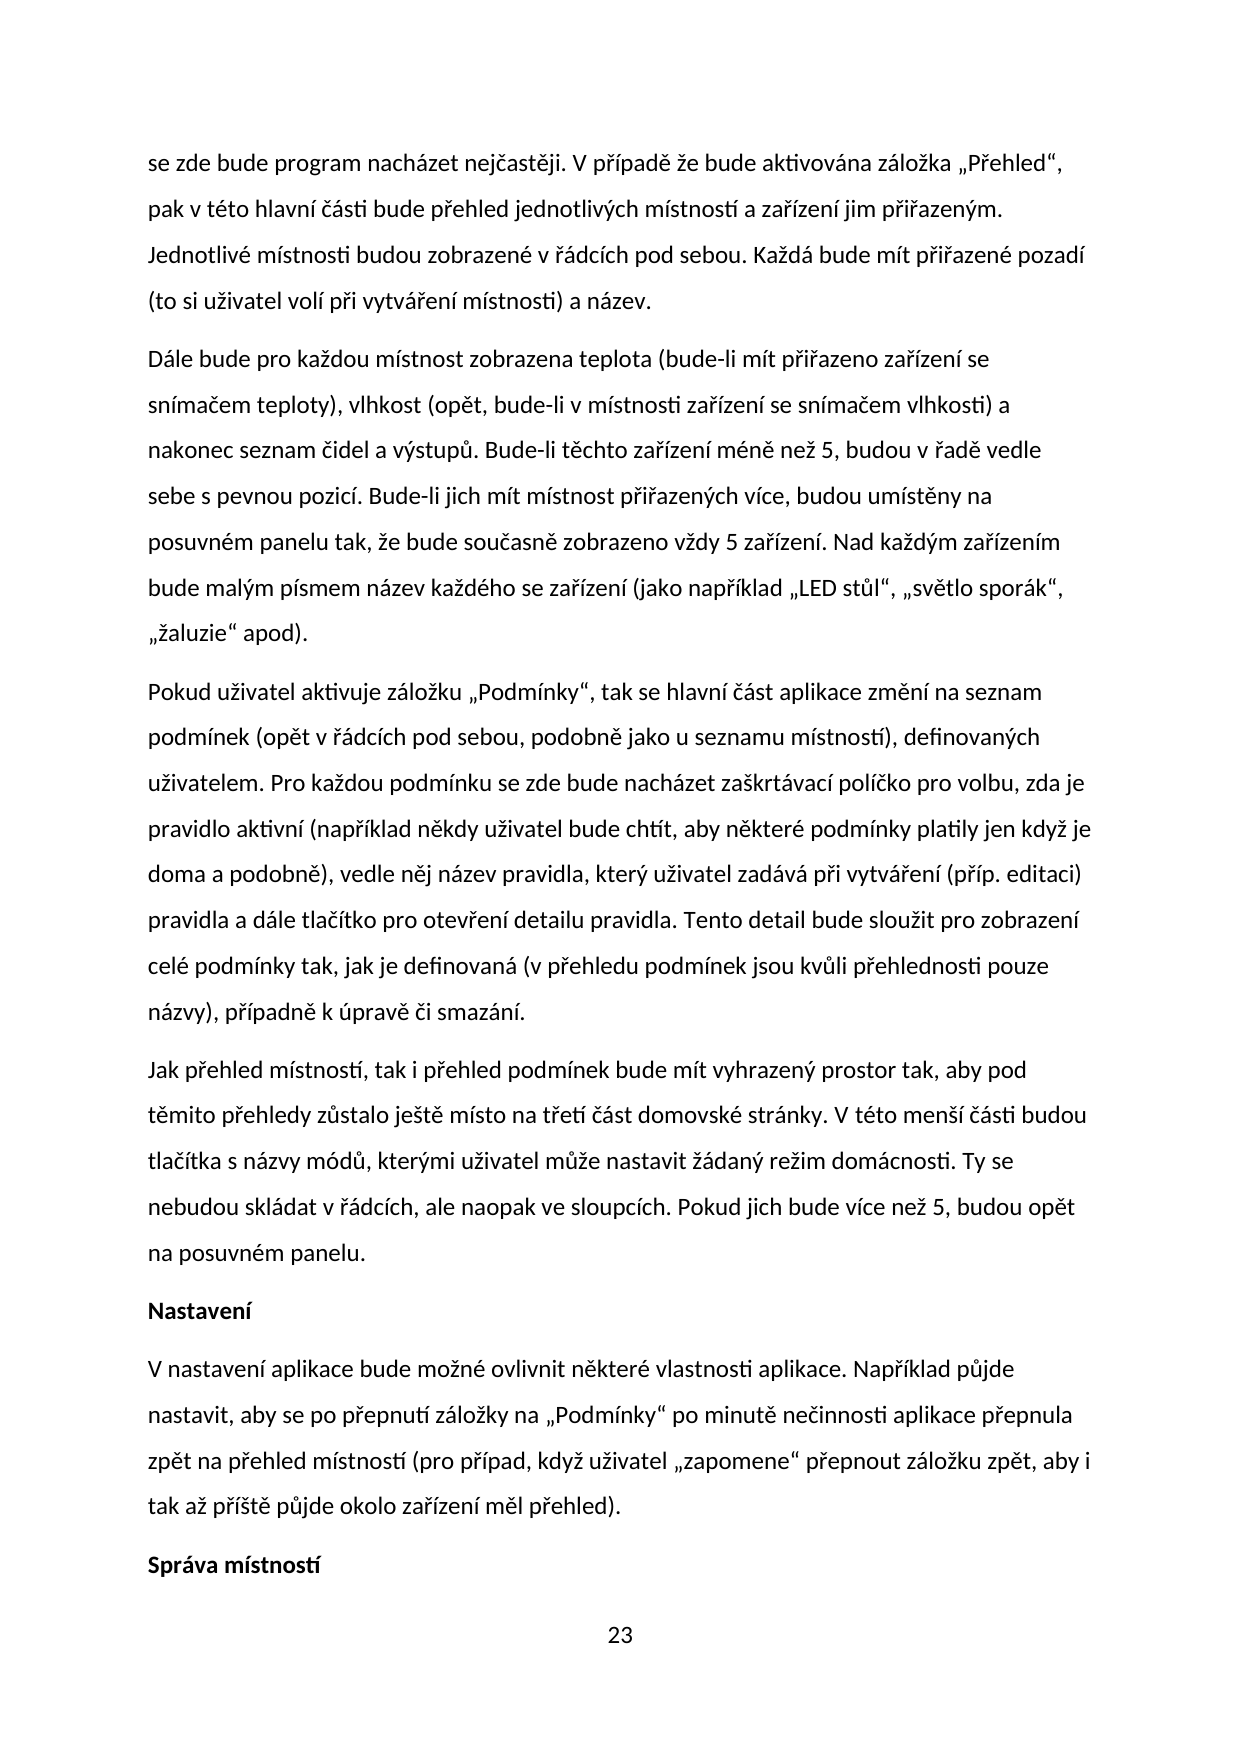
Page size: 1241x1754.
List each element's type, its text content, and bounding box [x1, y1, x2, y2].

text Jak přehled místností, tak i přehled podmínek bude mít vyhrazený prostor tak, aby pod těmito přehledy zůstalo ještě místo na třetí část domovské stránky. V této menší části budou tlačítka s názvy módů, kterými uživatel může nastavit žádaný režim domácnosti. Ty se nebudou skládat v řádcích, ale naopak ve sloupcích. Pokud jich bude více než 5, budou opět na posuvném panelu. [148, 1054, 1093, 1267]
text Nastavení [148, 1295, 1093, 1326]
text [148, 148, 1093, 315]
text Správa místností [148, 1549, 1093, 1579]
text Pokud uživatel aktivuje záložku „Podmínky“, tak se hlavní část aplikace změní na seznam podmínek (opět v řádcích pod sebou, podobně jako u seznamu místností), definovaných uživatelem. Pro každou podmínku se zde bude nacházet zaškrtávací políčko pro volbu, zda je pravidlo aktivní (například někdy uživatel bude chtít, aby některé podmínky platily jen když je doma a podobně), vedle něj název pravidla, který uživatel zadává při vytváření (příp. editaci) pravidla a dále tlačítko pro otevření detailu pravidla. Tento detail bude sloužit pro zobrazení celé podmínky tak, jak je definovaná (v přehledu podmínek jsou kvůli přehlednosti pouze názvy), případně k úpravě či smazání. [148, 676, 1093, 1026]
text V nastavení aplikace bude možné ovlivnit některé vlastnosti aplikace. Například půjde nastavit, aby se po přepnutí záložky na „Podmínky“ po minutě nečinnosti aplikace přepnula zpět na přehled místností (pro případ, když uživatel „zapomene“ přepnout záložku zpět, aby i tak až příště půjde okolo zařízení měl přehled). [148, 1353, 1093, 1521]
text Dále bude pro každou místnost zobrazena teplota (bude-li mít přiřazeno zařízení se snímačem teploty), vlhkost (opět, bude-li v místnosti zařízení se snímačem vlhkosti) a nakonec seznam čidel a výstupů. Bude-li těchto zařízení méně než 5, budou v řadě vedle sebe s pevnou pozicí. Bude-li jich mít místnost přiřazených více, budou umístěny na posuvném panelu tak, že bude současně zobrazeno vždy 5 zařízení. Nad každým zařízením bude malým písmem název každého se zařízení (jako například „LED stůl“, „světlo sporák“, „žaluzie“ apod). [148, 343, 1093, 648]
